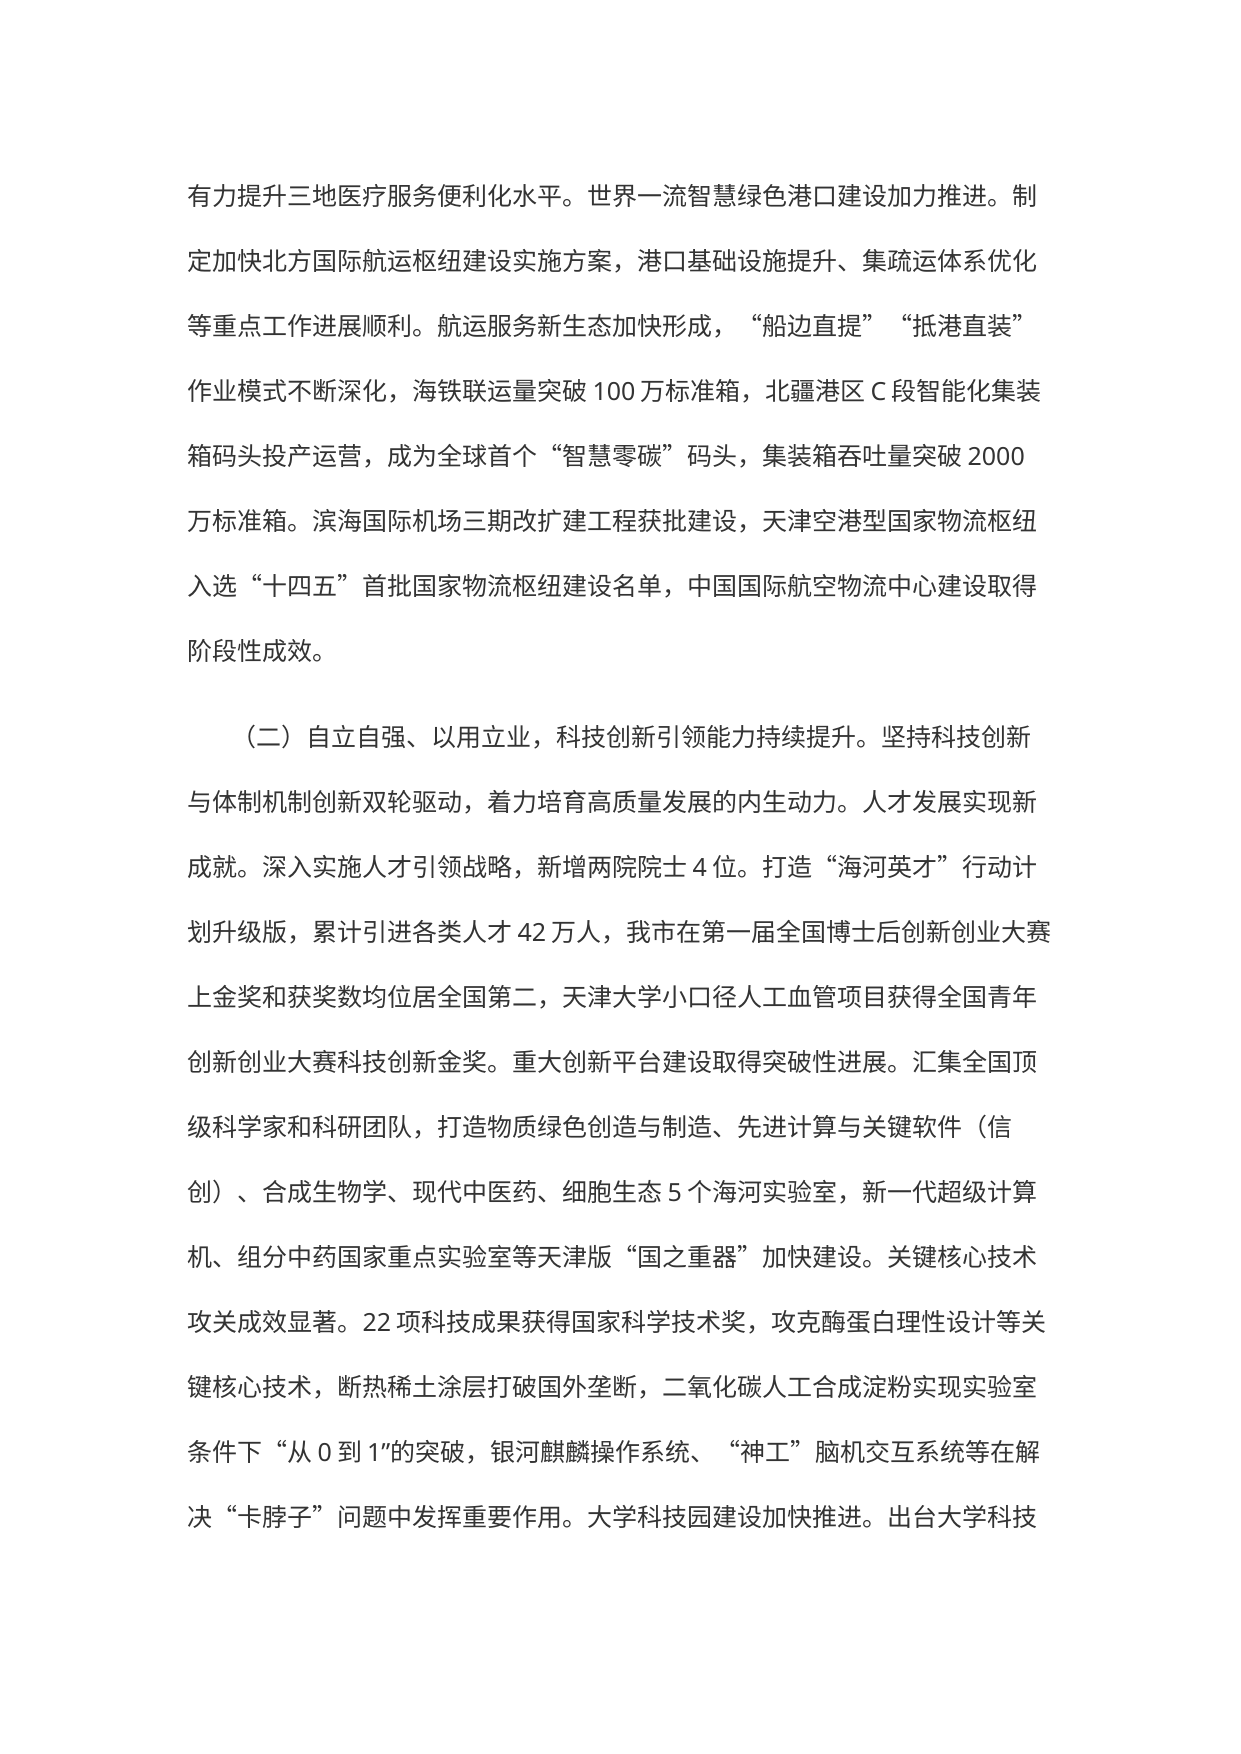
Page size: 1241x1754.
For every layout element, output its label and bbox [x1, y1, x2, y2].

text [187, 162, 1053, 682]
text [187, 703, 1053, 1548]
